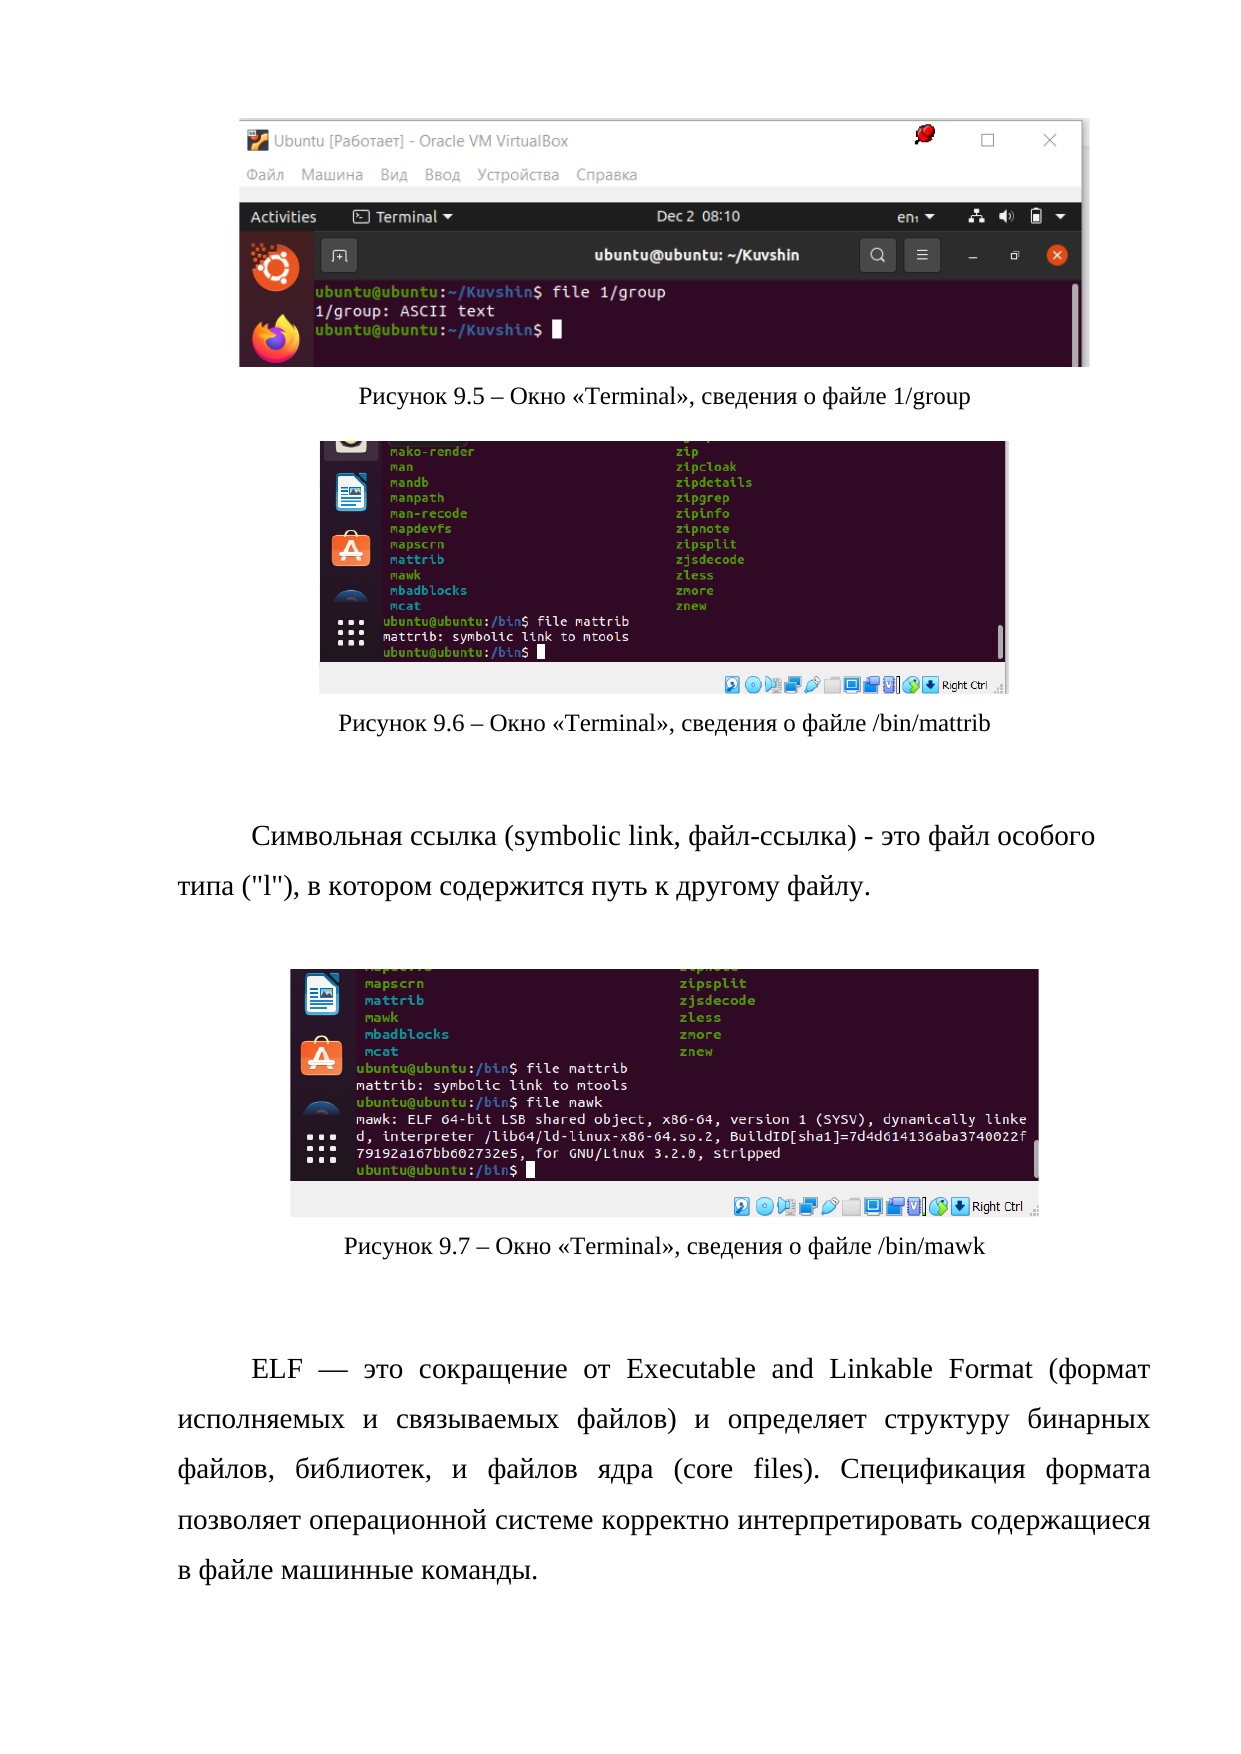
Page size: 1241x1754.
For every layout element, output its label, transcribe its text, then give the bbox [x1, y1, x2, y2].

picture [239, 118, 1090, 367]
text Cимвольная ссылка (symbolic link, файл-ссылка) - это файл особого типа ("l"), в котором содержится путь к другому файлу. [177, 818, 1152, 902]
text ELF — это сокращение от Executable and Linkable Format (формат исполняемых и связываемых файлов) и определяет структуру бинарных файлов, библиотек, и файлов ядра (core files). Спецификация формата позволяет операционной системе корректно интерпретировать содержащиеся в файле машинные команды. [177, 1351, 1152, 1586]
text Рисунок 9.6 – Окно «Terminal», сведения о файле /bin/mattrib [177, 708, 1152, 737]
picture [290, 969, 1039, 1217]
text Рисунок 9.5 – Окно «Terminal», сведения о файле 1/group [177, 381, 1152, 410]
picture [319, 441, 1010, 694]
text Рисунок 9.7 – Окно «Terminal», сведения о файле /bin/mawk [177, 1231, 1152, 1260]
